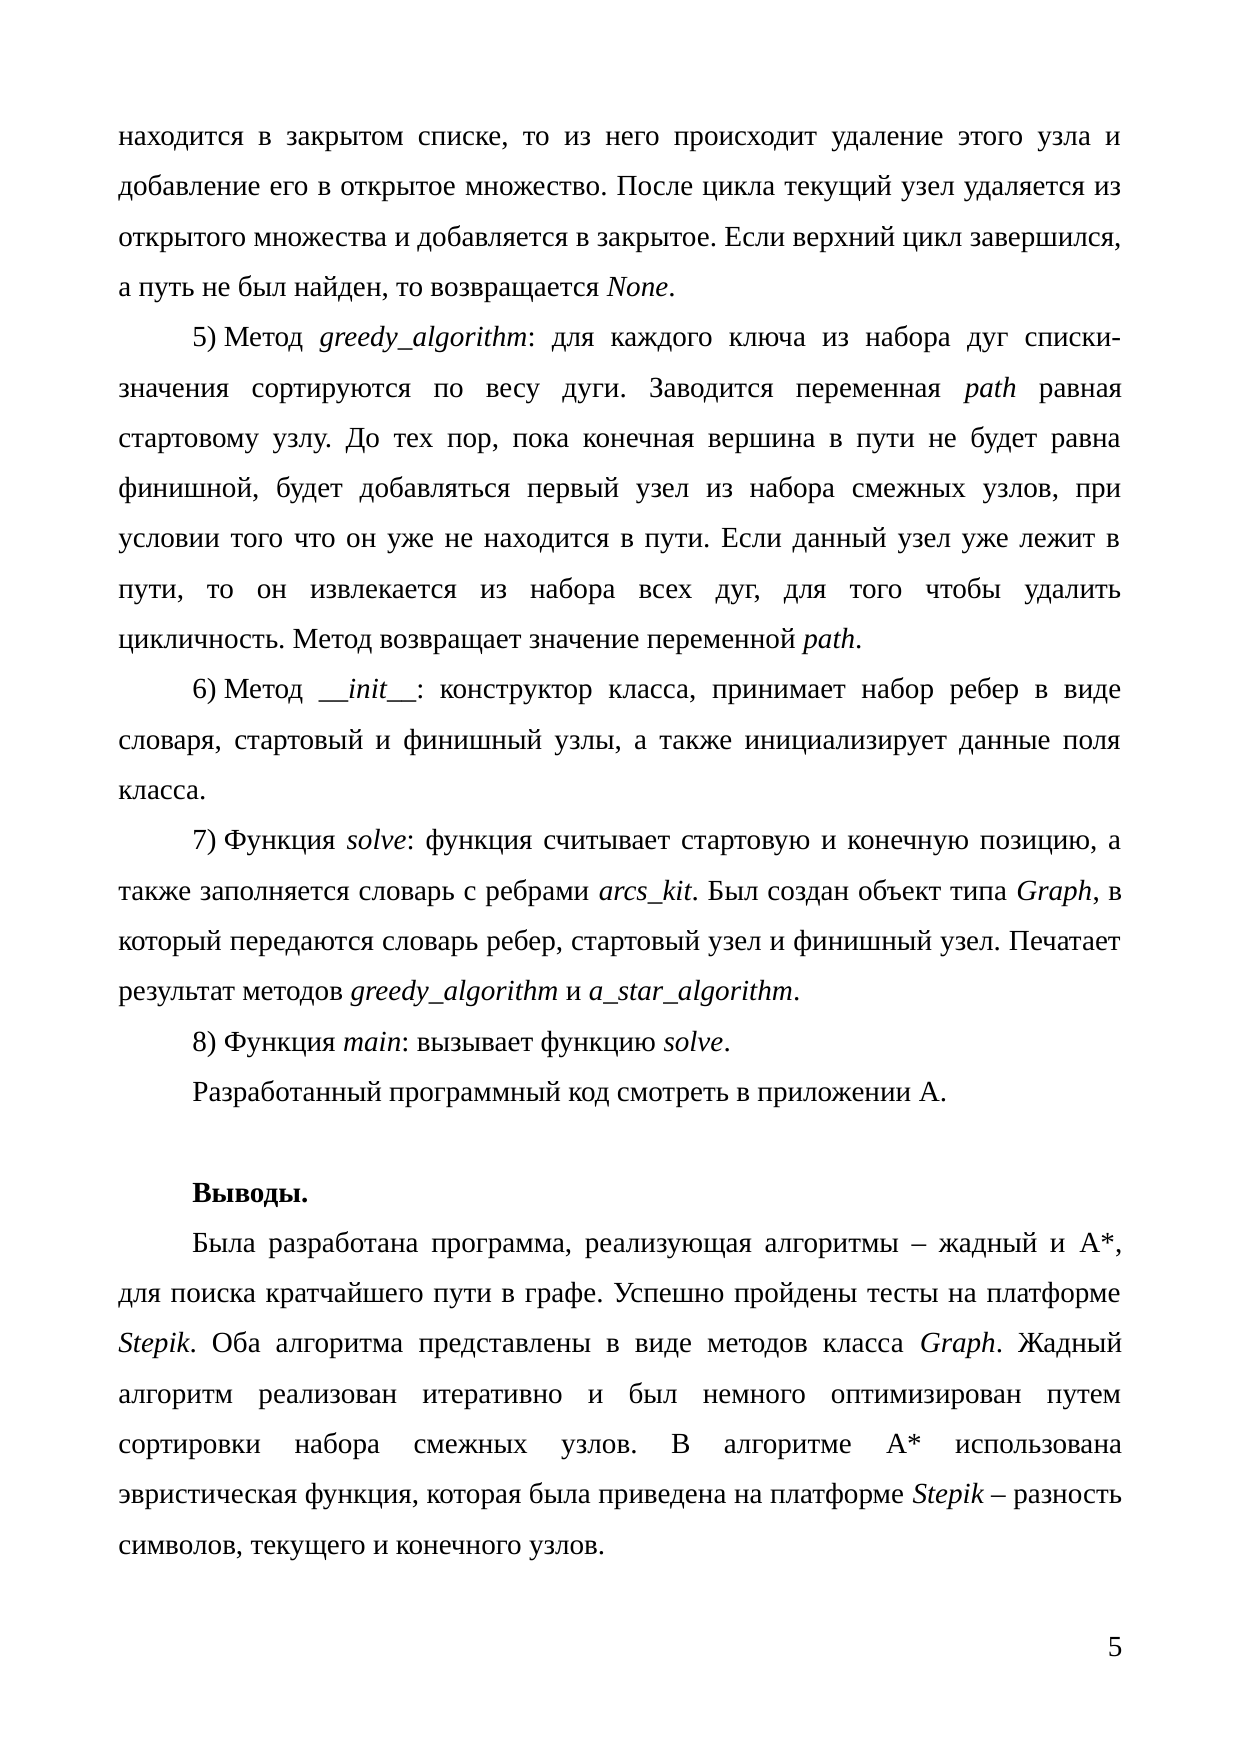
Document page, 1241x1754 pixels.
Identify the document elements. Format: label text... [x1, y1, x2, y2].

list Метод greedy_algorithm: для каждого ключа из набора дуг списки-значения сортируются по весу дуги. Заводится переменная path равная стартовому узлу. До тех пор, пока конечная вершина в пути не будет равна финишной, будет добавляться первый узел из набора смежных узлов, при условии того что он уже не находится в пути. Если данный узел уже лежит в пути, то он извлекается из набора всех дуг, для того чтобы удалить цикличность. Метод возвращает значение переменной path. [118, 319, 1122, 655]
list Функция solve: функция считывает стартовую и конечную позицию, а также заполняется словарь с ребрами arcs_kit. Был создан объект типа Graph, в который передаются словарь ребер, стартовый узел и финишный узел. Печатает результат методов greedy_algorithm и a_star_algorithm. [118, 822, 1122, 1007]
list Функция main: вызывает функцию solve. [118, 1024, 1122, 1057]
subtitle Выводы. [118, 1175, 1122, 1208]
list Метод __init__: конструктор класса, принимает набор ребер в виде словаря, стартовый и финишный узлы, а также инициализирует данные поля класса. [118, 672, 1122, 806]
text Была разработана программа, реализующая алгоритмы – жадный и A*, для поиска кратчайшего пути в графе. Успешно пройдены тесты на платформе Stepik. Оба алгоритма представлены в виде методов класса Graph. Жадный алгоритм реализован итеративно и был немного оптимизирован путем сортировки набора смежных узлов. В алгоритме A* использована эвристическая функция, которая была приведена на платформе Stepik – разность символов, текущего и конечного узлов. [118, 1225, 1122, 1560]
text Разработанный программный код смотреть в приложении A. [118, 1074, 1122, 1108]
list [118, 118, 1122, 303]
